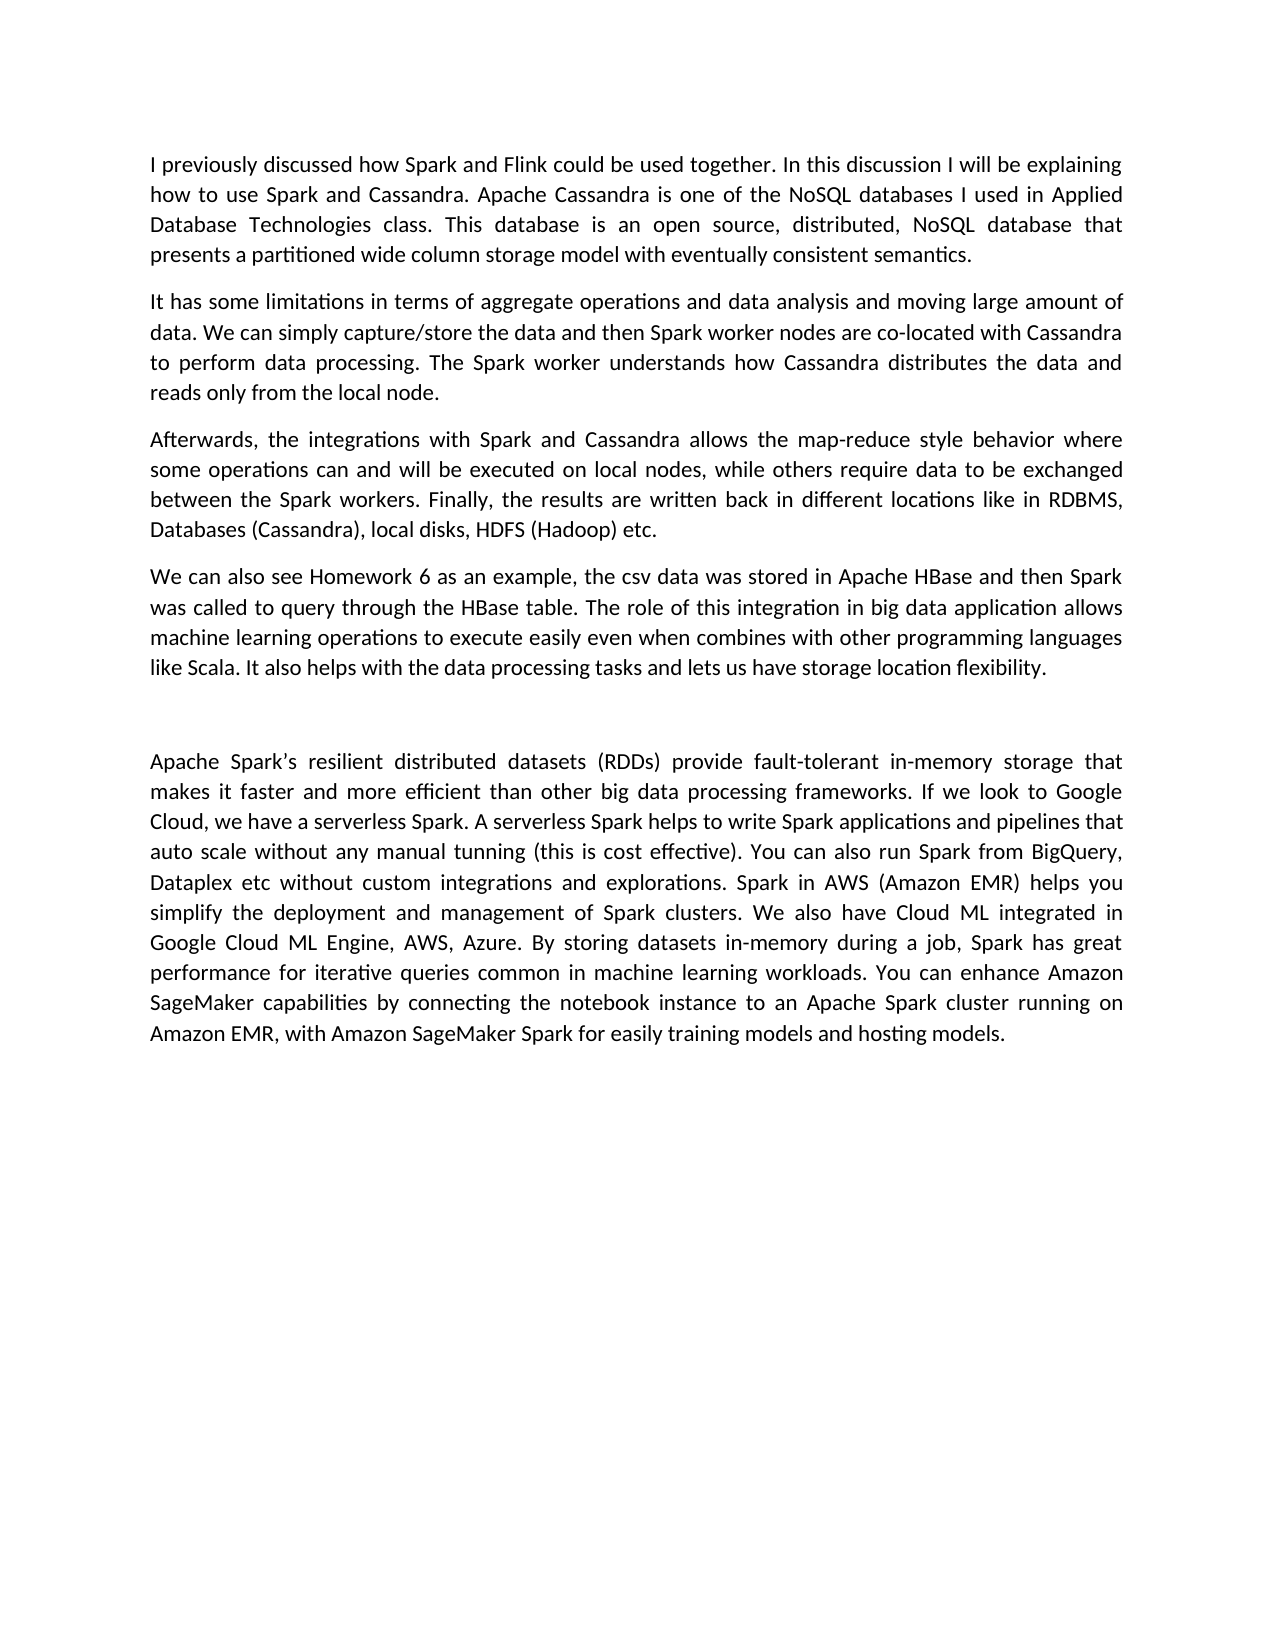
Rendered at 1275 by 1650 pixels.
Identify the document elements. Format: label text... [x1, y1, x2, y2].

text Afterwards, the integrations with Spark and Cassandra allows the map-reduce style behavior where some operations can and will be executed on local nodes, while others require data to be exchanged between the Spark workers. Finally, the results are written back in different locations like in RDBMS, Databases (Cassandra), local disks, HDFS (Hadoop) etc. [150, 425, 1125, 544]
text We can also see Homework 6 as an example, the csv data was stored in Apache HBase and then Spark was called to query through the HBase table. The role of this integration in big data application allows machine learning operations to execute easily even when combines with other programming languages like Scala. It also helps with the data processing tasks and lets us have storage location flexibility. [150, 562, 1125, 681]
text I previously discussed how Spark and Flink could be used together. In this discussion I will be explaining how to use Spark and Cassandra. Apache Cassandra is one of the NoSQL databases I used in Applied Database Technologies class. This database is an open source, distributed, NoSQL database that presents a partitioned wide column storage model with eventually consistent semantics. [150, 150, 1125, 269]
text It has some limitations in terms of aggregate operations and data analysis and moving large amount of data. We can simply capture/store the data and then Spark worker nodes are co-located with Cassandra to perform data processing. The Spark worker understands how Cassandra distributes the data and reads only from the local node. [150, 287, 1125, 406]
text Apache Spark’s resilient distributed datasets (RDDs) provide fault-tolerant in-memory storage that makes it faster and more efficient than other big data processing frameworks. If we look to Google Cloud, we have a serverless Spark. A serverless Spark helps to write Spark applications and pipelines that auto scale without any manual tunning (this is cost effective). You can also run Spark from BigQuery, Dataplex etc without custom integrations and explorations. Spark in AWS (Amazon EMR) helps you simplify the deployment and management of Spark clusters. We also have Cloud ML integrated in Google Cloud ML Engine, AWS, Azure. By storing datasets in-memory during a job, Spark has great performance for iterative queries common in machine learning workloads. You can enhance Amazon SageMaker capabilities by connecting the notebook instance to an Apache Spark cluster running on Amazon EMR, with Amazon SageMaker Spark for easily training models and hosting models. [150, 747, 1125, 1047]
